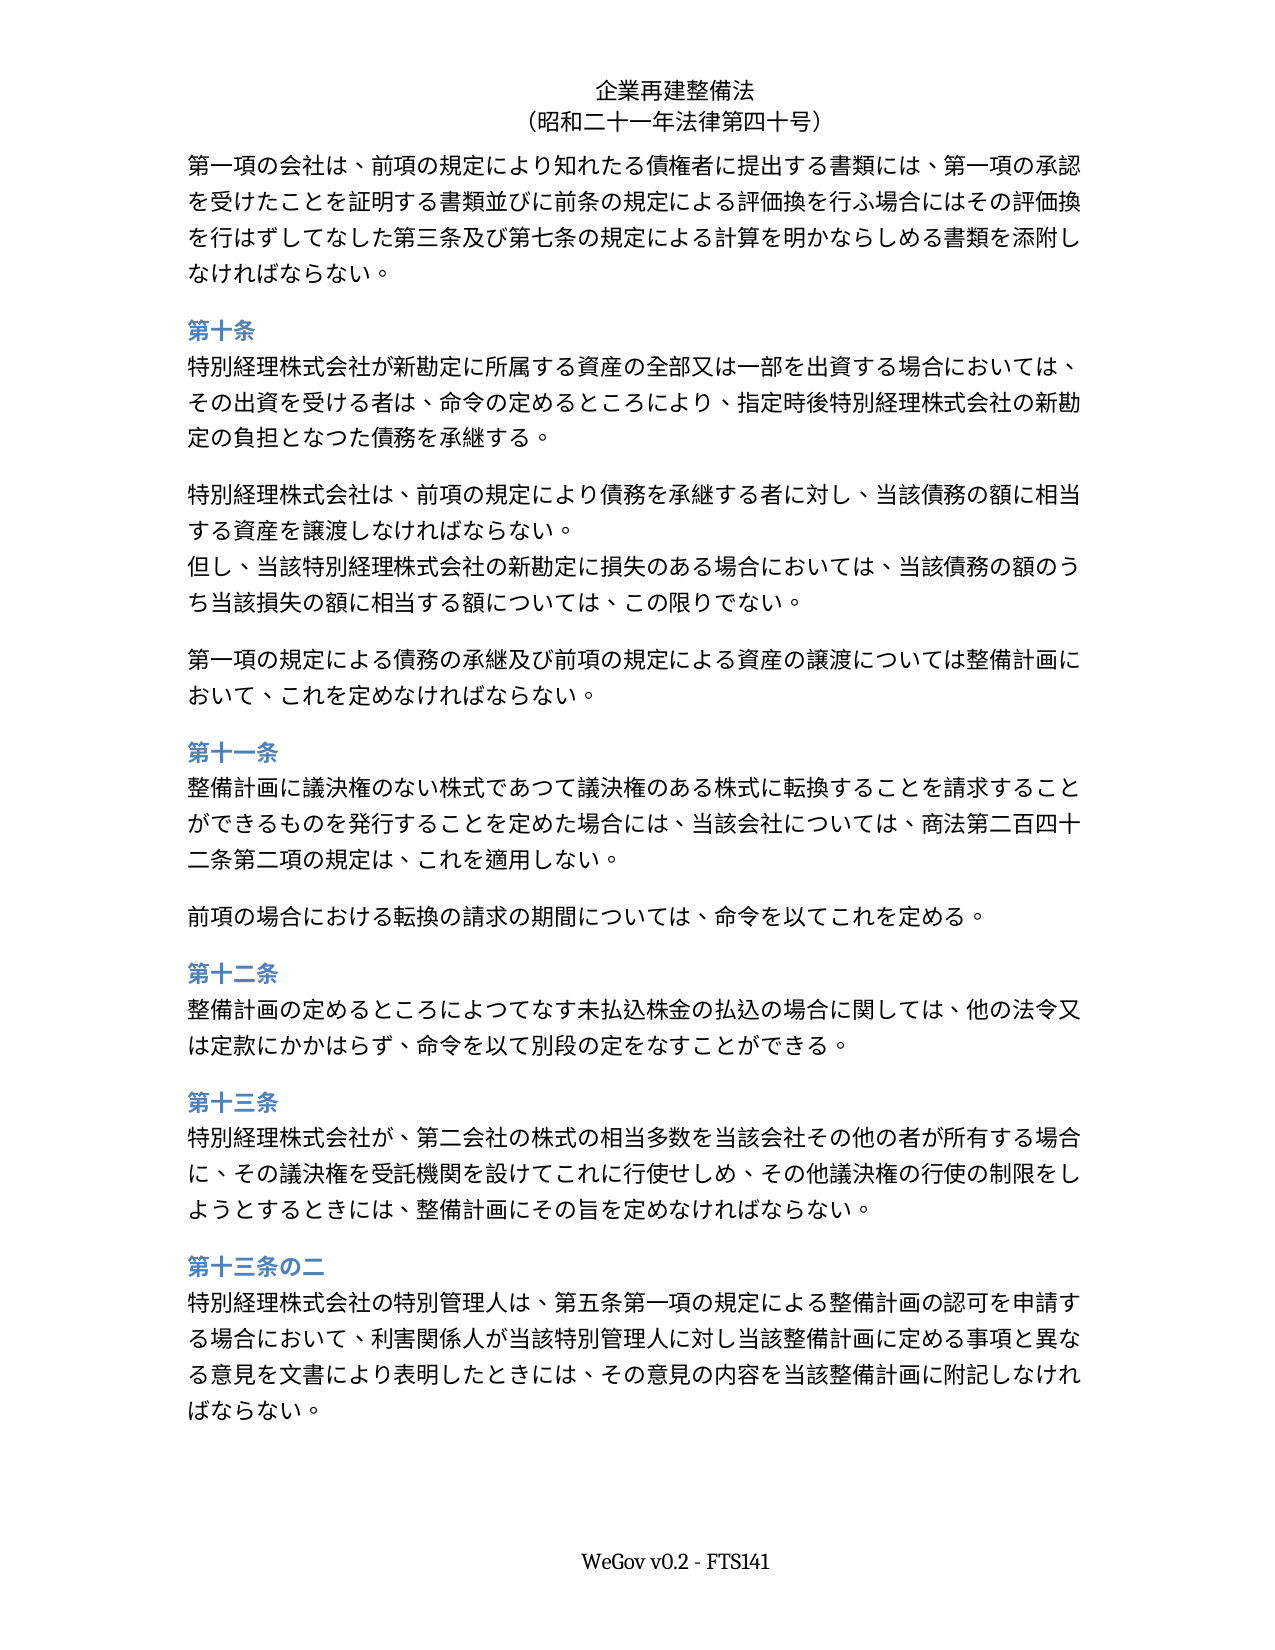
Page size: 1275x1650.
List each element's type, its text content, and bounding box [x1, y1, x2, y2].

text 特別経理株式会社が、第二会社の株式の相当多数を当該会社その他の者が所有する場合に、その議決権を受託機関を設けてこれに行使せしめ、その他議決権の行使の制限をしようとするときには、整備計画にその旨を定めなければならない。 [187, 1122, 1087, 1226]
subtitle 第十三条の二 [187, 1251, 1087, 1282]
subtitle 第十三条 [187, 1086, 1087, 1118]
text 整備計画に議決権のない株式であつて議決権のある株式に転換することを請求することができるものを発行することを定めた場合には、当該会社については、商法第二百四十二条第二項の規定は、これを適用しない。 [187, 772, 1087, 876]
text 特別経理株式会社は、前項の規定により債務を承継する者に対し、当該債務の額に相当する資産を譲渡しなければならない。 但し、当該特別経理株式会社の新勘定に損失のある場合においては、当該債務の額のうち当該損失の額に相当する額については、この限りでない。 [187, 479, 1087, 618]
text 第一項の会社は、前項の規定により知れたる債権者に提出する書類には、第一項の承認を受けたことを証明する書類並びに前条の規定による評価換を行ふ場合にはその評価換を行はずしてなした第三条及び第七条の規定による計算を明かならしめる書類を添附しなければならない。 [187, 150, 1087, 289]
subtitle 第十二条 [187, 958, 1087, 989]
text 整備計画の定めるところによつてなす未払込株金の払込の場合に関しては、他の法令又は定款にかかはらず、命令を以て別段の定をなすことができる。 [187, 994, 1087, 1061]
text 前項の場合における転換の請求の期間については、命令を以てこれを定める。 [187, 901, 1087, 932]
text 特別経理株式会社が新勘定に所属する資産の全部又は一部を出資する場合においては、その出資を受ける者は、命令の定めるところにより、指定時後特別経理株式会社の新勘定の負担となつた債務を承継する。 [187, 351, 1087, 454]
text 第一項の規定による債務の承継及び前項の規定による資産の譲渡については整備計画において、これを定めなければならない。 [187, 644, 1087, 711]
subtitle 第十一条 [187, 736, 1087, 768]
subtitle 第十条 [187, 314, 1087, 346]
text 特別経理株式会社の特別管理人は、第五条第一項の規定による整備計画の認可を申請する場合において、利害関係人が当該特別管理人に対し当該整備計画に定める事項と異なる意見を文書により表明したときには、その意見の内容を当該整備計画に附記しなければならない。 [187, 1287, 1087, 1426]
